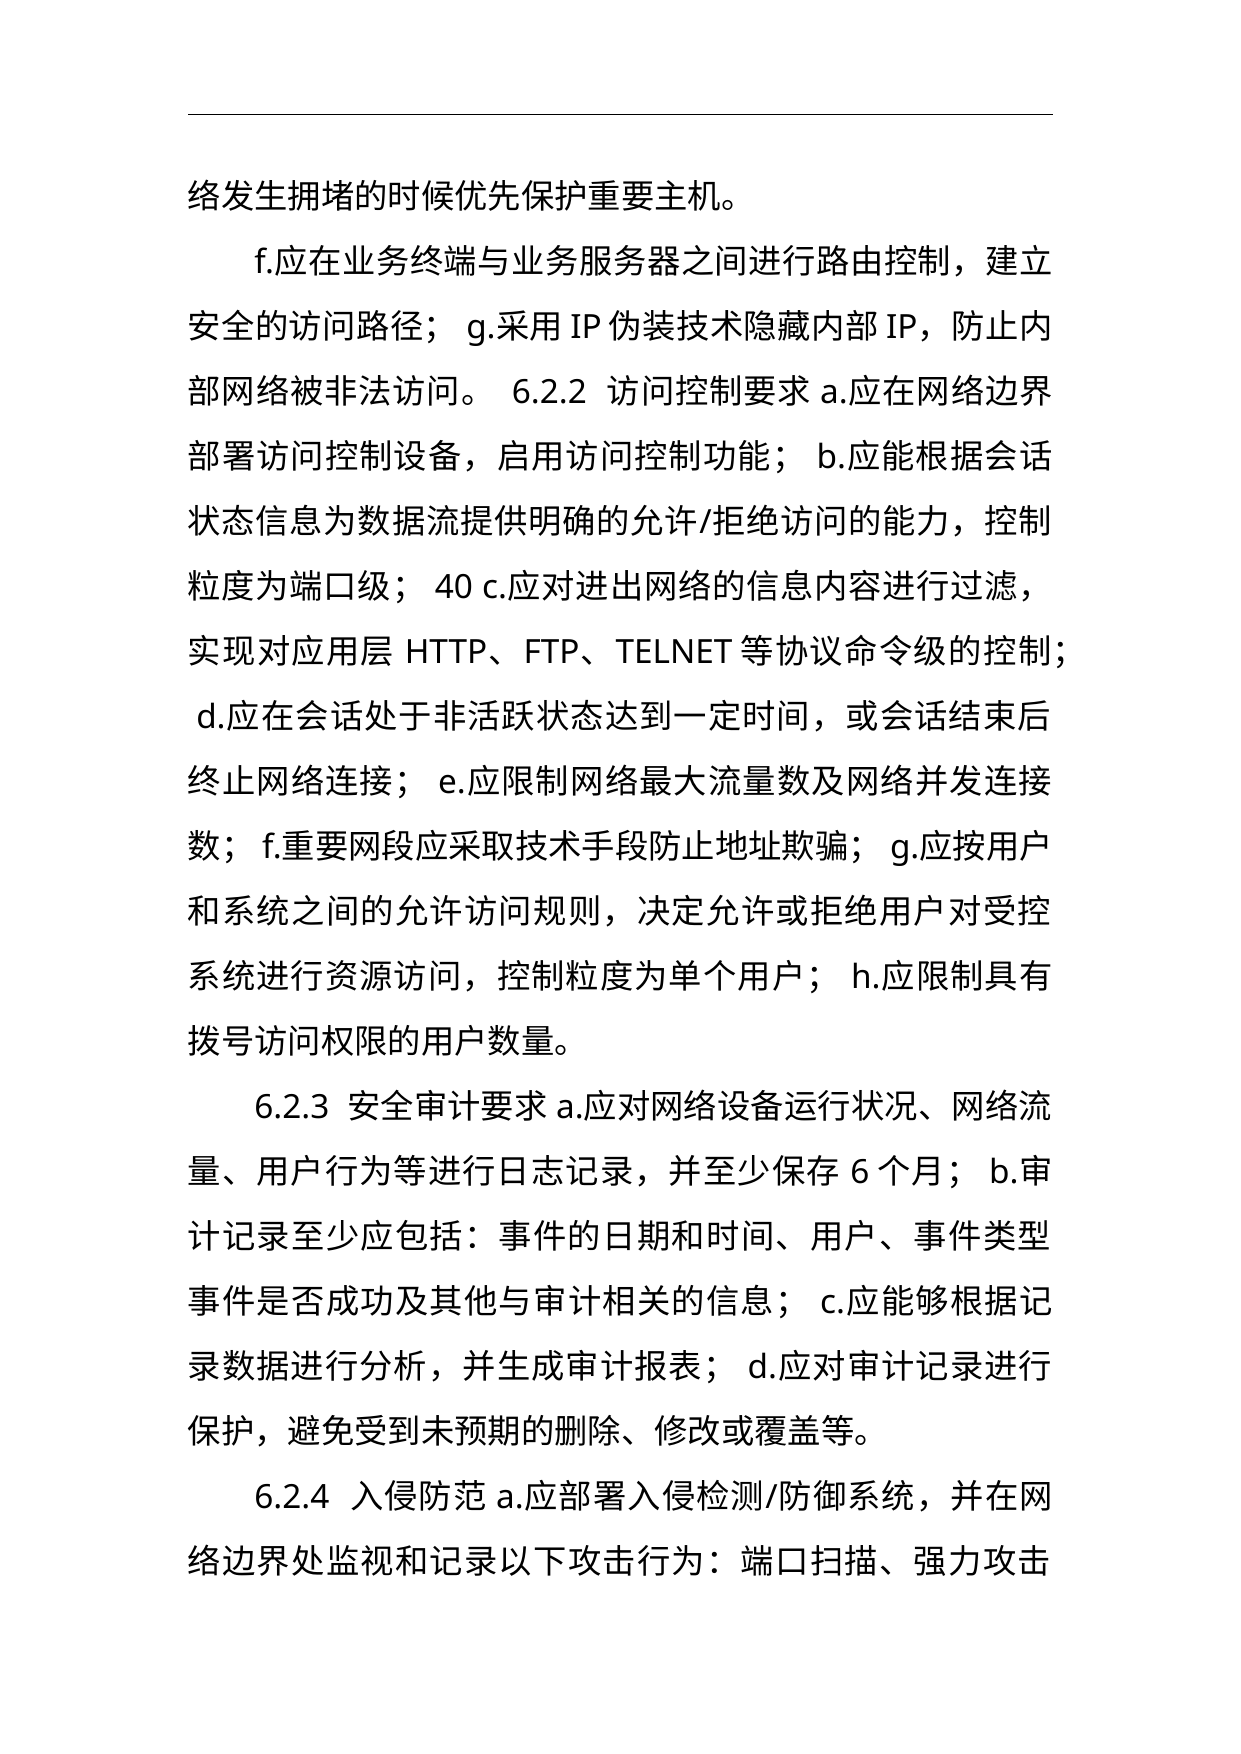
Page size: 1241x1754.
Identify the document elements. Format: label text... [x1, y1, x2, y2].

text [187, 162, 1053, 227]
text 6.2.3 安全审计要求 a.应对网络设备运行状况、网络流量、用户行为等进行日志记录，并至少保存 6个月； b.审计记录至少应包括：事件的日期和时间、用户、事件类型、事件是否成功及其他与审计相关的信息； c.应能够根据记录数据进行分析，并生成审计报表； d.应对审计记录进行保护，避免受到未预期的删除、修改或覆盖等。 [187, 1072, 1053, 1462]
text f.应在业务终端与业务服务器之间进行路由控制，建立安全的访问路径； g.采用IP伪装技术隐藏内部IP，防止内部网络被非法访问。 6.2.2 访问控制要求 a.应在网络边界部署访问控制设备，启用访问控制功能； b.应能根据会话状态信息为数据流提供明确的允许/拒绝访问的能力，控制粒度为端口级； 40 c.应对进出网络的信息内容进行过滤，实现对应用层 HTTP、FTP、TELNET等协议命令级的控制； d.应在会话处于非活跃状态达到一定时间，或会话结束后终止网络连接； e.应限制网络最大流量数及网络并发连接数； f.重要网段应采取技术手段防止地址欺骗； g.应按用户和系统之间的允许访问规则，决定允许或拒绝用户对受控系统进行资源访问，控制粒度为单个用户； h.应限制具有拨号访问权限的用户数量。 [187, 227, 1053, 1072]
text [187, 1462, 1053, 1592]
